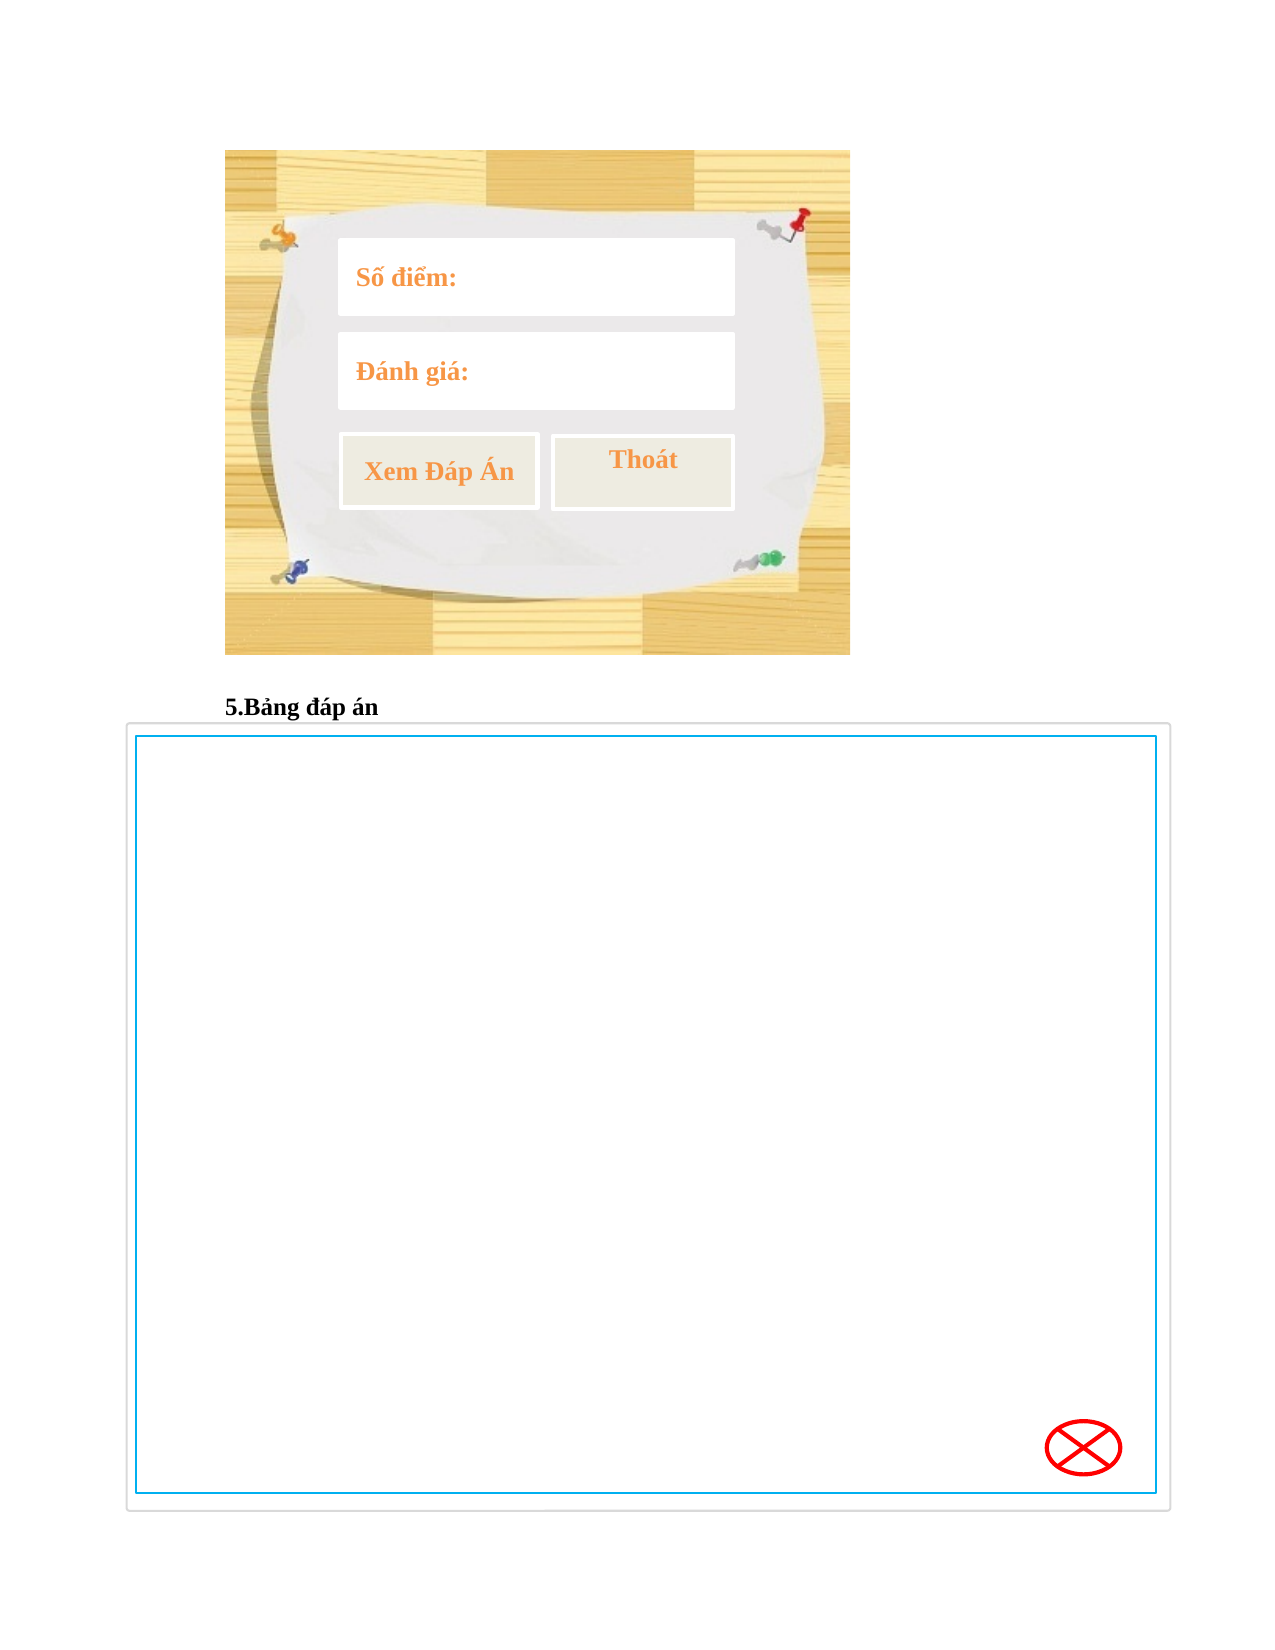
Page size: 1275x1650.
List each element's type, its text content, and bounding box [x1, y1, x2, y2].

list 5.Bảng đáp án [225, 692, 1125, 721]
picture [225, 150, 851, 655]
